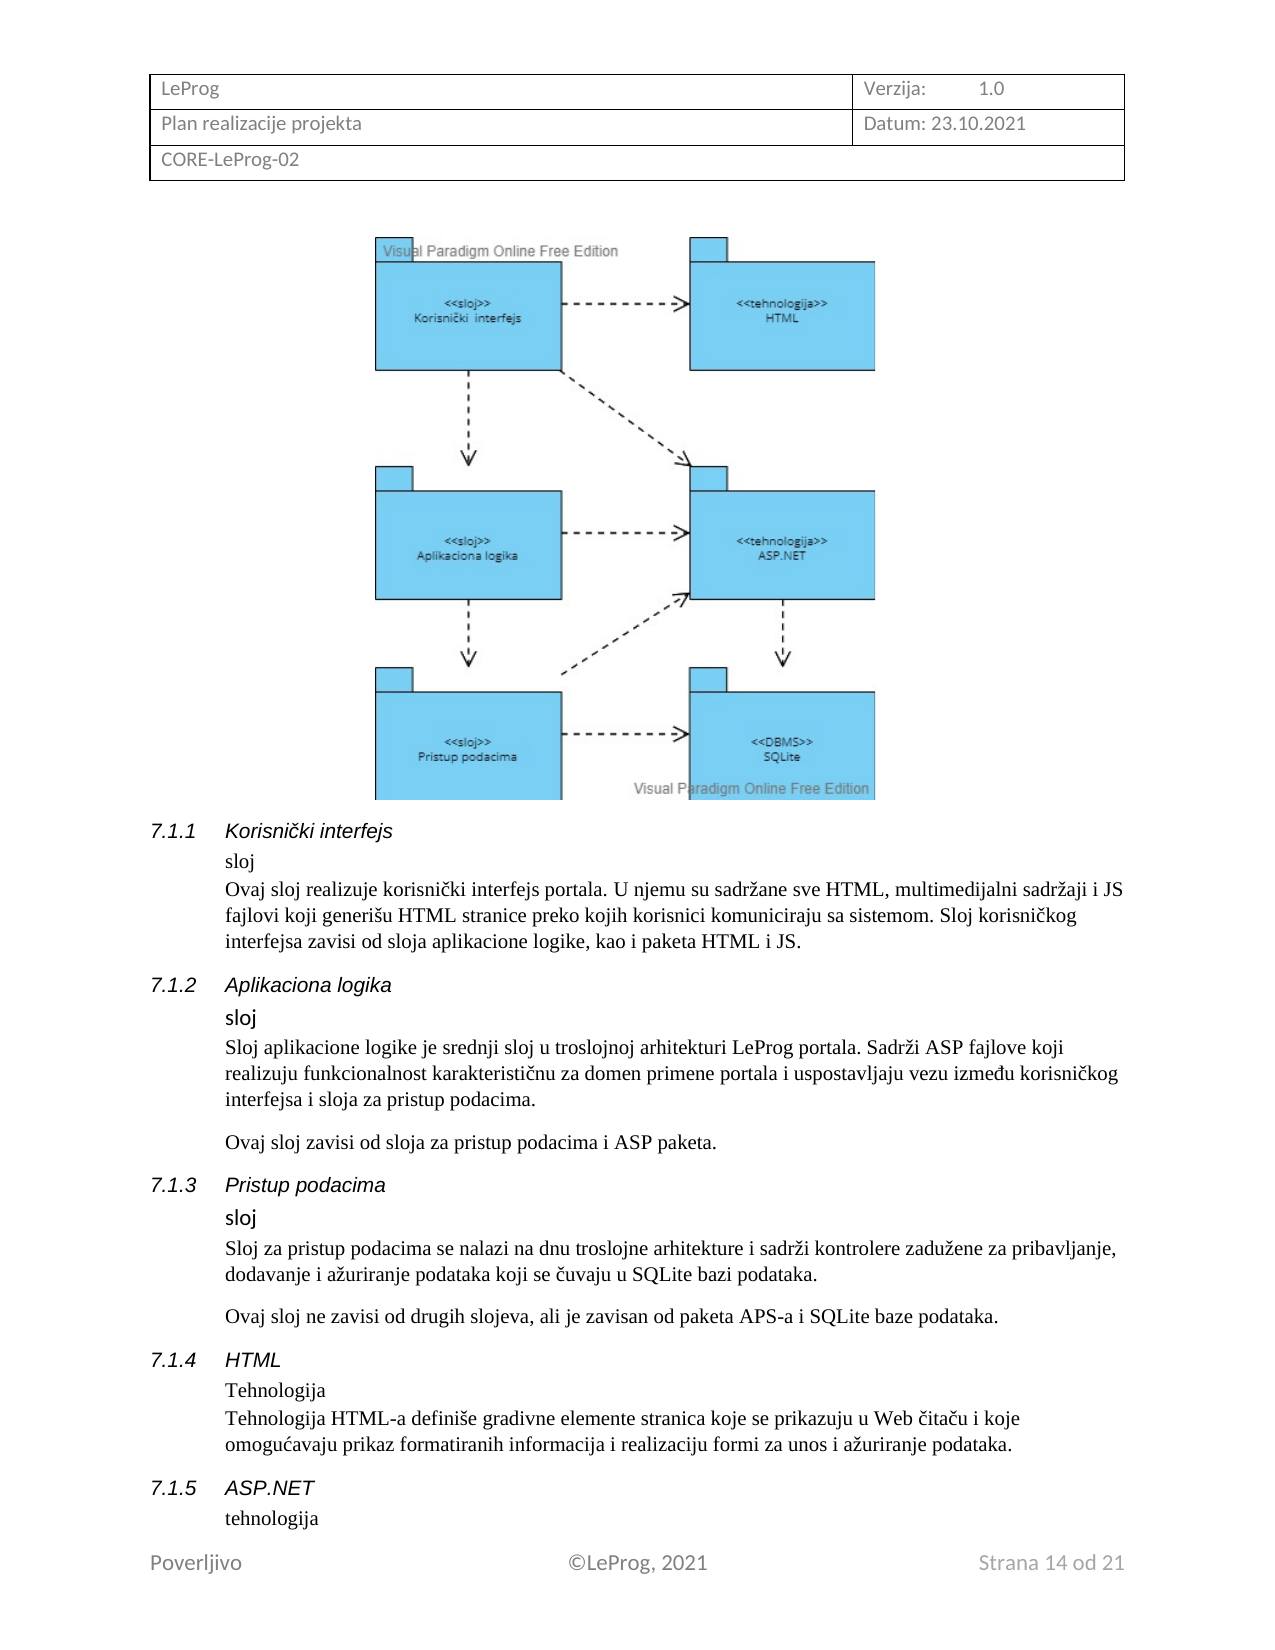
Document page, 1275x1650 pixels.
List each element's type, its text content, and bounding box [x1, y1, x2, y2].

text tehnologija [150, 1506, 1125, 1530]
text Tehnologija HTML-a definiše gradivne elemente stranica koje se prikazuju u Web čitaču i koje omogućavaju prikaz formatiranih informacija i realizaciju formi za unos i ažuriranje podataka. [225, 1406, 1125, 1456]
subtitle 7.1.2 Aplikaciona logika [150, 972, 1125, 997]
picture [375, 237, 876, 800]
text Tehnologija [150, 1378, 1125, 1402]
text sloj [150, 1003, 1125, 1031]
text sloj [150, 1203, 1125, 1231]
text Sloj aplikacione logike je srednji sloj u troslojnoj arhitekturi LeProg portala. Sadrži ASP fajlove koji realizuju funkcionalnost karakterističnu za domen primene portala i uspostavljaju vezu između korisničkog interfejsa i sloja za pristup podacima. [225, 1035, 1125, 1111]
text Ovaj sloj realizuje korisnički interfejs portala. U njemu su sadržane sve HTML, multimedijalni sadržaji i JS fajlovi koji generišu HTML stranice preko kojih korisnici komuniciraju sa sistemom. Sloj korisničkog interfejsa zavisi od sloja aplikacione logike, kao i paketa HTML i JS. [225, 877, 1125, 953]
subtitle 7.1.1 Korisnički interfejs [150, 818, 1125, 843]
text Sloj za pristup podacima se nalazi na dnu troslojne arhitekture i sadrži kontrolere zadužene za pribavljanje, dodavanje i ažuriranje podataka koji se čuvaju u SQLite bazi podataka. [225, 1236, 1125, 1286]
text Ovaj sloj zavisi od sloja za pristup podacima i ASP paketa. [225, 1129, 1125, 1154]
text sloj [150, 849, 1125, 873]
subtitle 7.1.5 ASP.NET [150, 1475, 1125, 1500]
subtitle 7.1.3 Pristup podacima [150, 1172, 1125, 1197]
text Ovaj sloj ne zavisi od drugih slojeva, ali je zavisan od paketa APS-a i SQLite baze podataka. [225, 1304, 1125, 1328]
subtitle 7.1.4 HTML [150, 1347, 1125, 1372]
